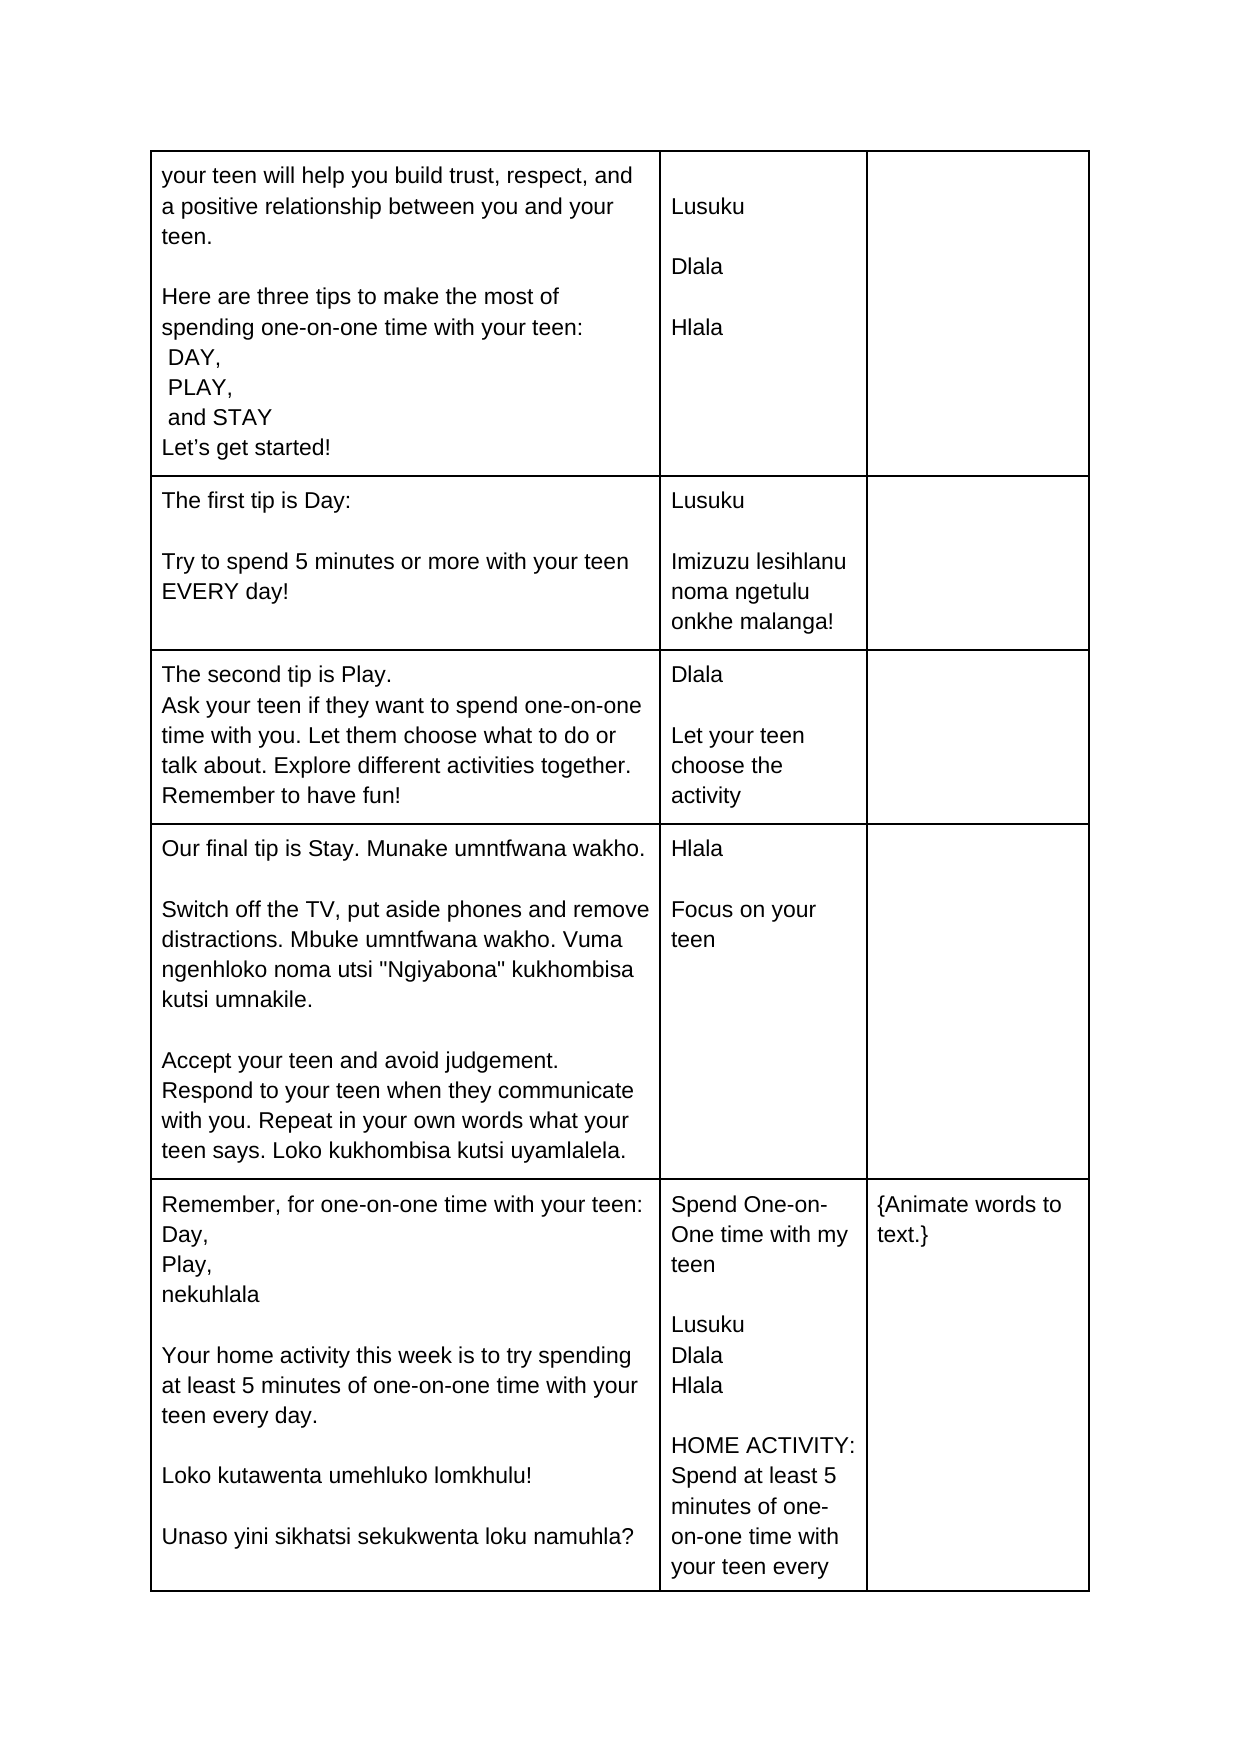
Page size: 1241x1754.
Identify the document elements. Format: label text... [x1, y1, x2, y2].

table_cell Hlala Focus on your teen [661, 825, 866, 1178]
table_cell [661, 152, 866, 475]
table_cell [152, 1180, 659, 1590]
table_cell [868, 651, 1088, 823]
table_cell Our final tip is Stay. Munake umntfwana wakho. Switch off the TV, put aside phones and remove distractions. Mbuke umntfwana wakho. Vuma ngenhloko noma utsi "Ngiyabona" kukhombisa kutsi umnakile. Accept your teen and avoid judgement. Respond to your teen when they communicate with you. Repeat in your own words what your teen says. Loko kukhombisa kutsi uyamlalela. [152, 825, 659, 1178]
table_cell Dlala Let your teen choose the activity [661, 651, 866, 823]
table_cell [868, 1180, 1088, 1590]
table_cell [661, 1180, 866, 1590]
table_cell [868, 152, 1088, 475]
table_cell The second tip is Play. Ask your teen if they want to spend one-on-one time with you. Let them choose what to do or talk about. Explore different activities together. Remember to have fun! [152, 651, 659, 823]
table_cell The first tip is Day: Try to spend 5 minutes or more with your teen EVERY day! [152, 477, 659, 649]
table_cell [152, 152, 659, 475]
table_cell [868, 477, 1088, 649]
table_cell [868, 825, 1088, 1178]
table_cell Lusuku Imizuzu lesihlanu noma ngetulu onkhe malanga! [661, 477, 866, 649]
